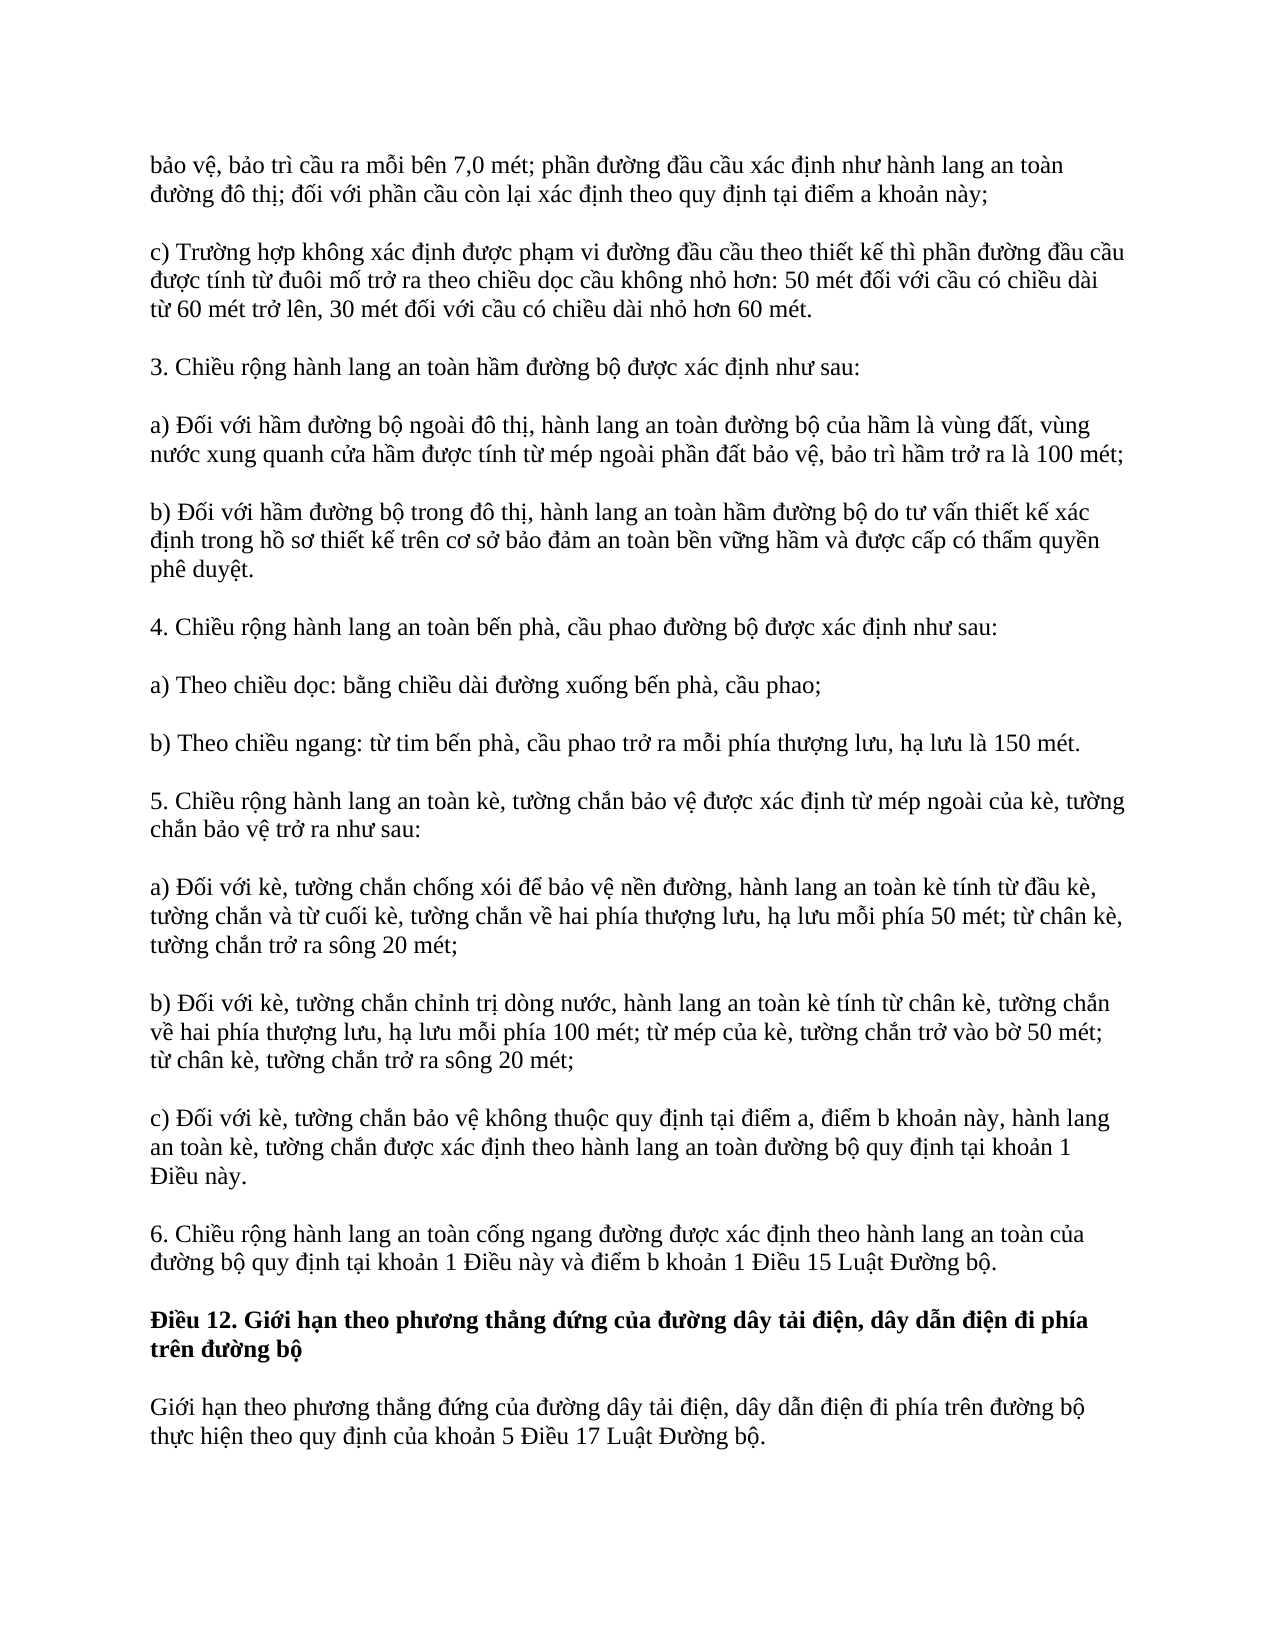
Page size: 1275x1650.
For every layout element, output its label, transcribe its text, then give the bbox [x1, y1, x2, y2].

text b) Đối với hầm đường bộ trong đô thị, hành lang an toàn hầm đường bộ do tư vấn thiết kế xác định trong hồ sơ thiết kế trên cơ sở bảo đảm an toàn bền vững hầm và được cấp có thẩm quyền phê duyệt. [150, 497, 1125, 583]
text 5. Chiều rộng hành lang an toàn kè, tường chắn bảo vệ được xác định từ mép ngoài của kè, tường chắn bảo vệ trở ra như sau: [150, 786, 1125, 843]
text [150, 150, 1125, 207]
text Điều 12. Giới hạn theo phương thẳng đứng của đường dây tải điện, dây dẫn điện đi phía trên đường bộ [150, 1305, 1125, 1363]
text Giới hạn theo phương thẳng đứng của đường dây tải điện, dây dẫn điện đi phía trên đường bộ thực hiện theo quy định của khoản 5 Điều 17 Luật Đường bộ. [150, 1392, 1125, 1449]
text 4. Chiều rộng hành lang an toàn bến phà, cầu phao đường bộ được xác định như sau: [150, 612, 1125, 641]
text a) Đối với kè, tường chắn chống xói để bảo vệ nền đường, hành lang an toàn kè tính từ đầu kè, tường chắn và từ cuối kè, tường chắn về hai phía thượng lưu, hạ lưu mỗi phía 50 mét; từ chân kè, tường chắn trở ra sông 20 mét; [150, 872, 1125, 959]
text c) Trường hợp không xác định được phạm vi đường đầu cầu theo thiết kế thì phần đường đầu cầu được tính từ đuôi mố trở ra theo chiều dọc cầu không nhỏ hơn: 50 mét đối với cầu có chiều dài từ 60 mét trở lên, 30 mét đối với cầu có chiều dài nhỏ hơn 60 mét. [150, 237, 1125, 323]
text c) Đối với kè, tường chắn bảo vệ không thuộc quy định tại điểm a, điểm b khoản này, hành lang an toàn kè, tường chắn được xác định theo hành lang an toàn đường bộ quy định tại khoản 1 Điều này. [150, 1103, 1125, 1189]
text b) Đối với kè, tường chắn chỉnh trị dòng nước, hành lang an toàn kè tính từ chân kè, tường chắn về hai phía thượng lưu, hạ lưu mỗi phía 100 mét; từ mép của kè, tường chắn trở vào bờ 50 mét; từ chân kè, tường chắn trở ra sông 20 mét; [150, 988, 1125, 1074]
text 3. Chiều rộng hành lang an toàn hầm đường bộ được xác định như sau: [150, 352, 1125, 381]
text a) Đối với hầm đường bộ ngoài đô thị, hành lang an toàn đường bộ của hầm là vùng đất, vùng nước xung quanh cửa hầm được tính từ mép ngoài phần đất bảo vệ, bảo trì hầm trở ra là 100 mét; [150, 410, 1125, 467]
text 6. Chiều rộng hành lang an toàn cống ngang đường được xác định theo hành lang an toàn của đường bộ quy định tại khoản 1 Điều này và điểm b khoản 1 Điều 15 Luật Đường bộ. [150, 1219, 1125, 1276]
text a) Theo chiều dọc: bằng chiều dài đường xuống bến phà, cầu phao; [150, 670, 1125, 699]
text b) Theo chiều ngang: từ tim bến phà, cầu phao trở ra mỗi phía thượng lưu, hạ lưu là 150 mét. [150, 728, 1125, 757]
